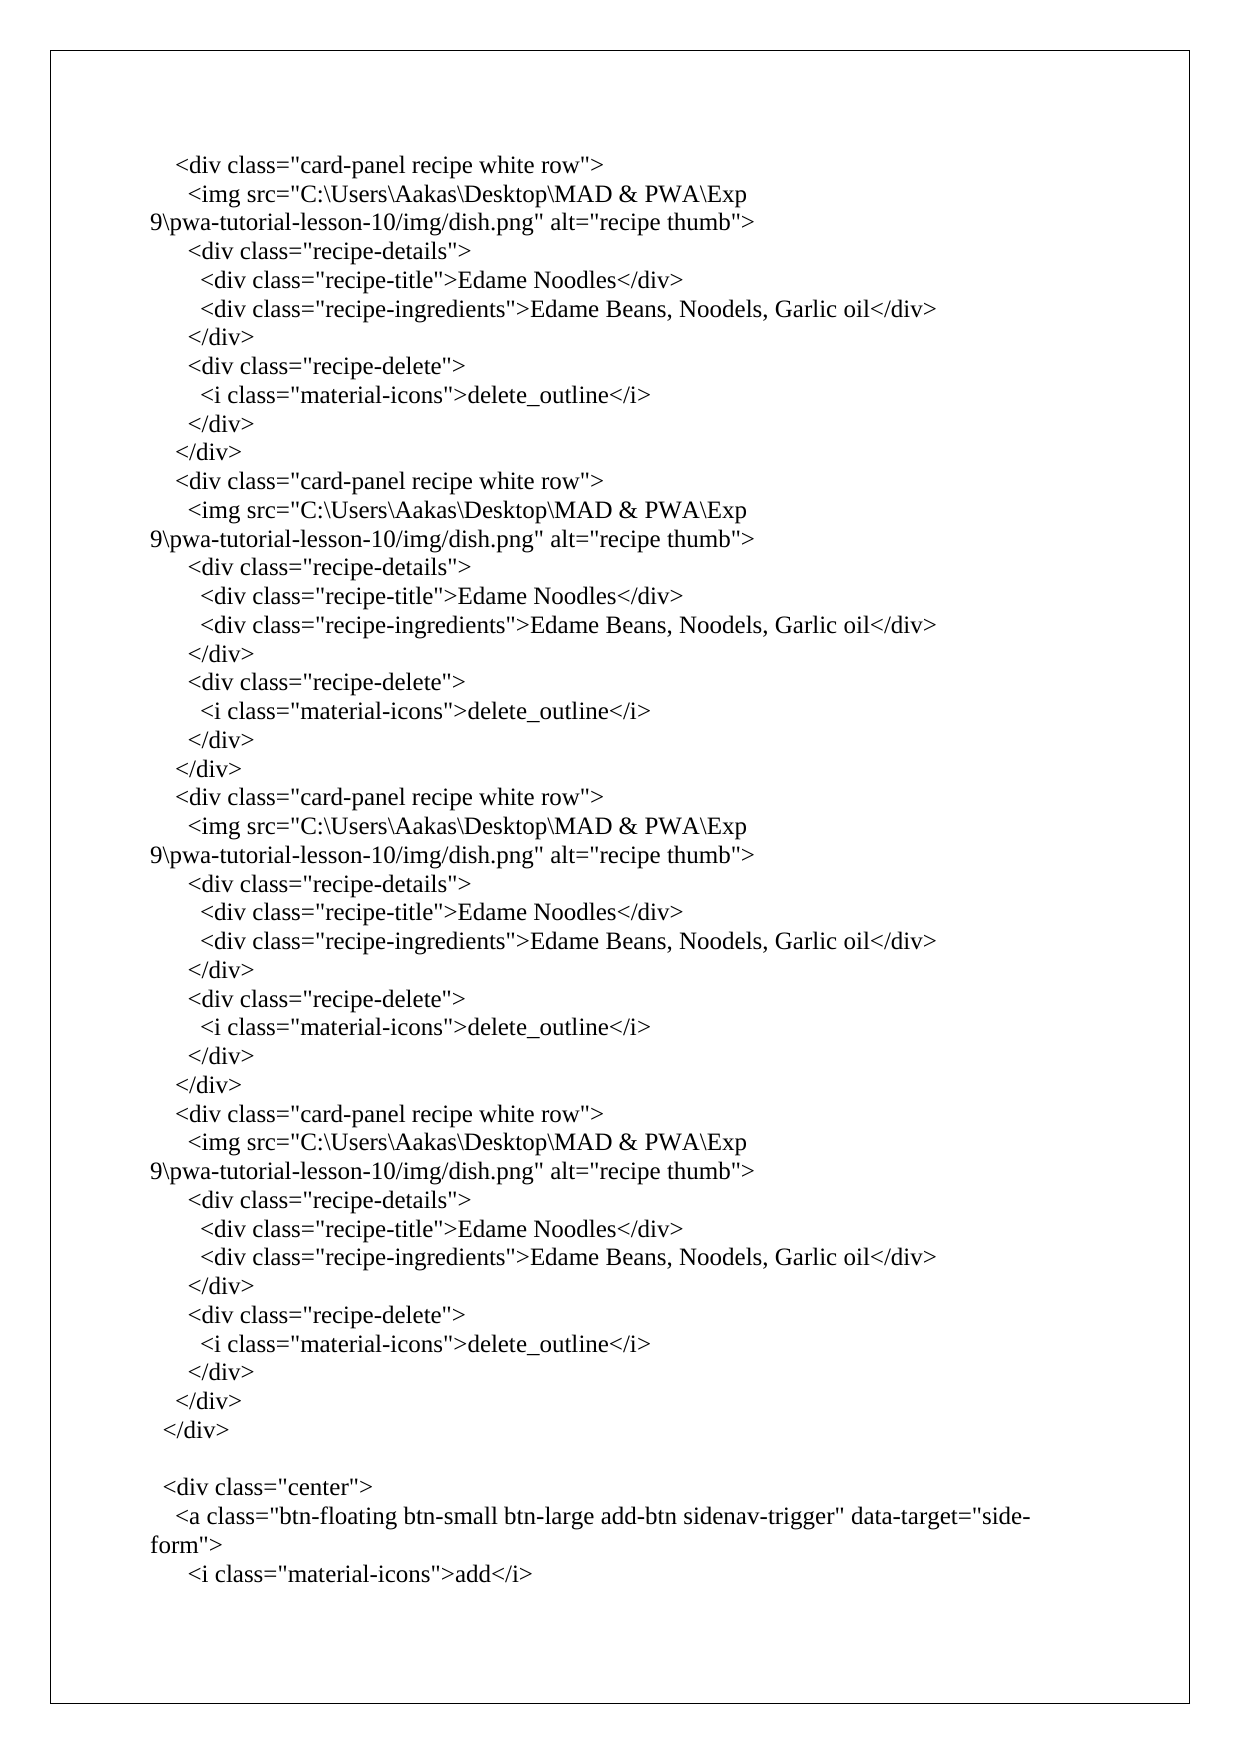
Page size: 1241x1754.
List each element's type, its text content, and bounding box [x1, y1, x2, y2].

text <div class="card-panel recipe white row"> [150, 1099, 1090, 1127]
text <div class="recipe-ingredients">Edame Beans, Noodels, Garlic oil</div> [150, 926, 1090, 955]
text </div> [150, 1386, 1090, 1415]
text </div> [150, 1271, 1090, 1300]
text </div> [150, 1415, 1090, 1444]
text <div class="recipe-delete"> [150, 351, 1090, 380]
text </div> [150, 409, 1090, 437]
text <div class="recipe-ingredients">Edame Beans, Noodels, Garlic oil</div> [150, 610, 1090, 639]
text <img src="C:\Users\Aakas\Desktop\MAD & PWA\Exp 9\pwa-tutorial-lesson-10/img/dish.png" alt="recipe thumb"> [150, 179, 1090, 236]
text </div> [150, 754, 1090, 782]
text </div> [150, 1357, 1090, 1386]
text <i class="material-icons">delete_outline</i> [150, 1012, 1090, 1041]
text </div> [150, 1070, 1090, 1099]
text <div class="recipe-ingredients">Edame Beans, Noodels, Garlic oil</div> [150, 294, 1090, 322]
text </div> [150, 1041, 1090, 1070]
text </div> [150, 639, 1090, 667]
text <div class="recipe-title">Edame Noodles</div> [150, 581, 1090, 610]
text <a class="btn-floating btn-small btn-large add-btn sidenav-trigger" data-target="side-form"> [150, 1501, 1090, 1559]
text <div class="recipe-title">Edame Noodles</div> [150, 1214, 1090, 1242]
text <div class="recipe-ingredients">Edame Beans, Noodels, Garlic oil</div> [150, 1242, 1090, 1271]
text <div class="recipe-title">Edame Noodles</div> [150, 265, 1090, 294]
text <div class="card-panel recipe white row"> [150, 466, 1090, 495]
text <div class="recipe-details"> [150, 552, 1090, 581]
text <div class="card-panel recipe white row"> [150, 782, 1090, 811]
text <div class="recipe-delete"> [150, 667, 1090, 696]
text </div> [150, 437, 1090, 466]
text <div class="card-panel recipe white row"> [150, 150, 1090, 179]
text </div> [150, 322, 1090, 351]
text </div> [150, 955, 1090, 984]
text <div class="recipe-title">Edame Noodles</div> [150, 897, 1090, 926]
text <i class="material-icons">delete_outline</i> [150, 380, 1090, 409]
text <img src="C:\Users\Aakas\Desktop\MAD & PWA\Exp 9\pwa-tutorial-lesson-10/img/dish.png" alt="recipe thumb"> [150, 1127, 1090, 1185]
text <div class="recipe-delete"> [150, 1300, 1090, 1329]
text <i class="material-icons">add</i> [150, 1559, 1090, 1587]
text <div class="center"> [150, 1472, 1090, 1501]
text <div class="recipe-delete"> [150, 984, 1090, 1012]
text <div class="recipe-details"> [150, 236, 1090, 265]
text <img src="C:\Users\Aakas\Desktop\MAD & PWA\Exp 9\pwa-tutorial-lesson-10/img/dish.png" alt="recipe thumb"> [150, 811, 1090, 869]
text </div> [150, 725, 1090, 754]
text <i class="material-icons">delete_outline</i> [150, 696, 1090, 725]
text <div class="recipe-details"> [150, 869, 1090, 897]
text <img src="C:\Users\Aakas\Desktop\MAD & PWA\Exp 9\pwa-tutorial-lesson-10/img/dish.png" alt="recipe thumb"> [150, 495, 1090, 552]
text <div class="recipe-details"> [150, 1185, 1090, 1214]
text <i class="material-icons">delete_outline</i> [150, 1329, 1090, 1357]
